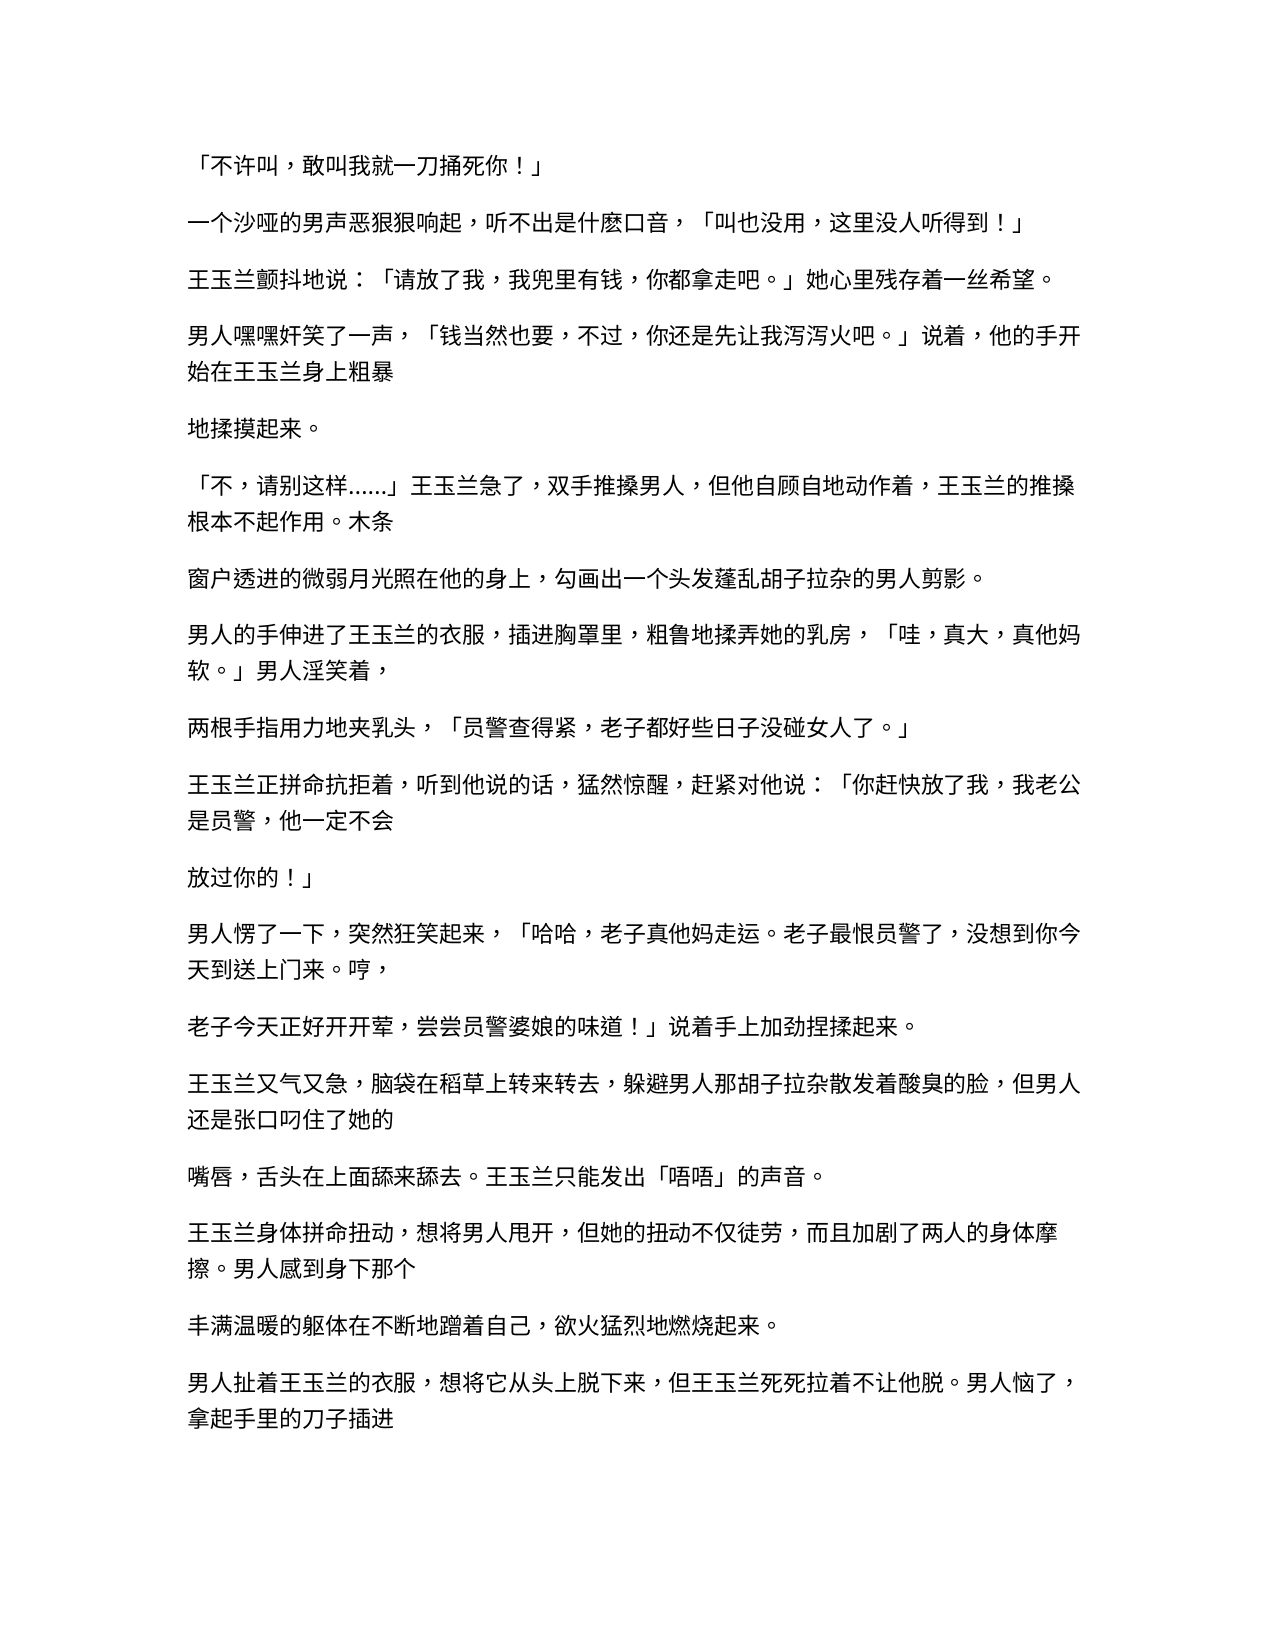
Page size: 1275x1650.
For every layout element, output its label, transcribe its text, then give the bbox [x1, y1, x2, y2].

text 嘴唇，舌头在上面舔来舔去。王玉兰只能发出「唔唔」的声音。 [187, 1160, 1087, 1192]
text 王玉兰颤抖地说：「请放了我，我兜里有钱，你都拿走吧。」她心里残存着一丝希望。 [187, 263, 1087, 295]
text 男人扯着王玉兰的衣服，想将它从头上脱下来，但王玉兰死死拉着不让他脱。男人恼了，拿起手里的刀子插进 [187, 1367, 1087, 1434]
text 窗户透进的微弱月光照在他的身上，勾画出一个头发蓬乱胡子拉杂的男人剪影。 [187, 562, 1087, 594]
text 「不，请别这样……」王玉兰急了，双手推搡男人，但他自顾自地动作着，王玉兰的推搡根本不起作用。木条 [187, 470, 1087, 537]
text 「不许叫，敢叫我就一刀捅死你！」 [187, 150, 1087, 181]
text 地揉摸起来。 [187, 413, 1087, 444]
text 王玉兰正拼命抗拒着，听到他说的话，猛然惊醒，赶紧对他说：「你赶快放了我，我老公是员警，他一定不会 [187, 769, 1087, 836]
text 老子今天正好开开荤，尝尝员警婆娘的味道！」说着手上加劲捏揉起来。 [187, 1011, 1087, 1042]
text 两根手指用力地夹乳头，「员警查得紧，老子都好些日子没碰女人了。」 [187, 712, 1087, 743]
text 王玉兰又气又急，脑袋在稻草上转来转去，躲避男人那胡子拉杂散发着酸臭的脸，但男人还是张口叼住了她的 [187, 1068, 1087, 1135]
text 男人愣了一下，突然狂笑起来，「哈哈，老子真他妈走运。老子最恨员警了，没想到你今天到送上门来。哼， [187, 918, 1087, 985]
text 一个沙哑的男声恶狠狠响起，听不出是什麽口音，「叫也没用，这里没人听得到！」 [187, 207, 1087, 238]
text 男人的手伸进了王玉兰的衣服，插进胸罩里，粗鲁地揉弄她的乳房，「哇，真大，真他妈软。」男人淫笑着， [187, 619, 1087, 686]
text 丰满温暖的躯体在不断地蹭着自己，欲火猛烈地燃烧起来。 [187, 1310, 1087, 1341]
text 放过你的！」 [187, 861, 1087, 893]
text 男人嘿嘿奸笑了一声，「钱当然也要，不过，你还是先让我泻泻火吧。」说着，他的手开始在王玉兰身上粗暴 [187, 320, 1087, 387]
text 王玉兰身体拼命扭动，想将男人甩开，但她的扭动不仅徒劳，而且加剧了两人的身体摩擦。男人感到身下那个 [187, 1217, 1087, 1284]
